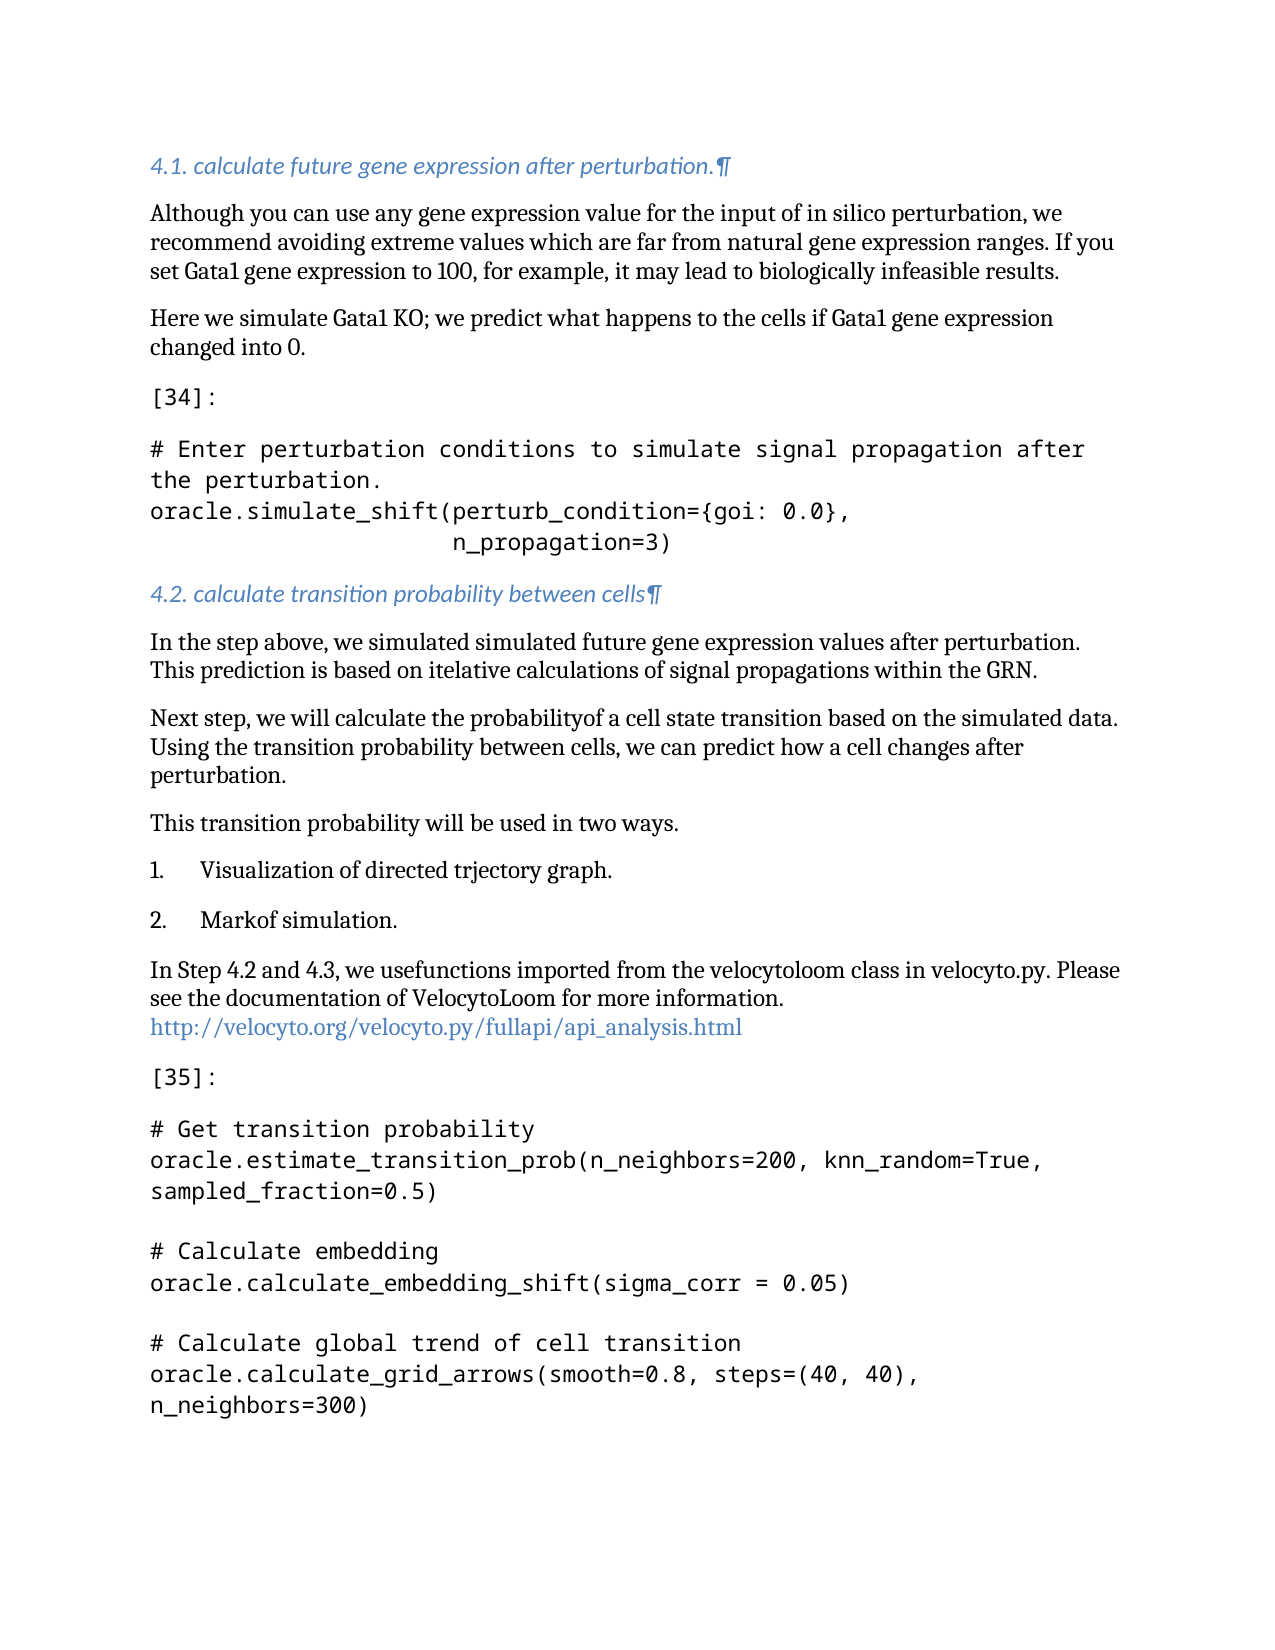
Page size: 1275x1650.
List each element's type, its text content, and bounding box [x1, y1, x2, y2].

text In the step above, we simulated simulated future gene expression values after perturbation. This prediction is based on itelative calculations of signal propagations within the GRN. [150, 628, 1125, 685]
text This transition probability will be used in two ways. [150, 809, 1125, 838]
text # Enter perturbation conditions to simulate signal propagation after the perturbation. oracle.simulate_shift(perturb_condition={goi: 0.0}, n_propagation=3) [150, 433, 1125, 558]
text Next step, we will calculate the probabilityof a cell state transition based on the simulated data. Using the transition probability between cells, we can predict how a cell changes after perturbation. [150, 704, 1125, 790]
text In Step 4.2 and 4.3, we usefunctions imported from the velocytoloom class in velocyto.py. Please see the documentation of VelocytoLoom for more information. http://velocyto.org/velocyto.py/fullapi/api_analysis.html [150, 956, 1125, 1042]
list Visualization of directed trjectory graph. [150, 856, 1125, 885]
text Here we simulate Gata1 KO; we predict what happens to the cells if Gata1 gene expression changed into 0. [150, 304, 1125, 362]
text Although you can use any gene expression value for the input of in silico perturbation, we recommend avoiding extreme values which are far from natural gene expression ranges. If you set Gata1 gene expression to 100, for example, it may lead to biologically infeasible results. [150, 199, 1125, 286]
list Markof simulation. [150, 906, 1125, 935]
subtitle 4.2. calculate transition probability between cells¶ [150, 578, 1125, 609]
subtitle 4.1. calculate future gene expression after perturbation.¶ [150, 150, 1125, 181]
text # Get transition probability oracle.estimate_transition_prob(n_neighbors=200, knn_random=True, sampled_fraction=0.5) # Calculate embedding oracle.calculate_embedding_shift(sigma_corr = 0.05) # Calculate global trend of cell transition oracle.calculate_grid_arrows(smooth=0.8, steps=(40, 40), n_neighbors=300) [150, 1113, 1125, 1420]
text [34]: [150, 381, 1125, 412]
text [35]: [150, 1061, 1125, 1092]
